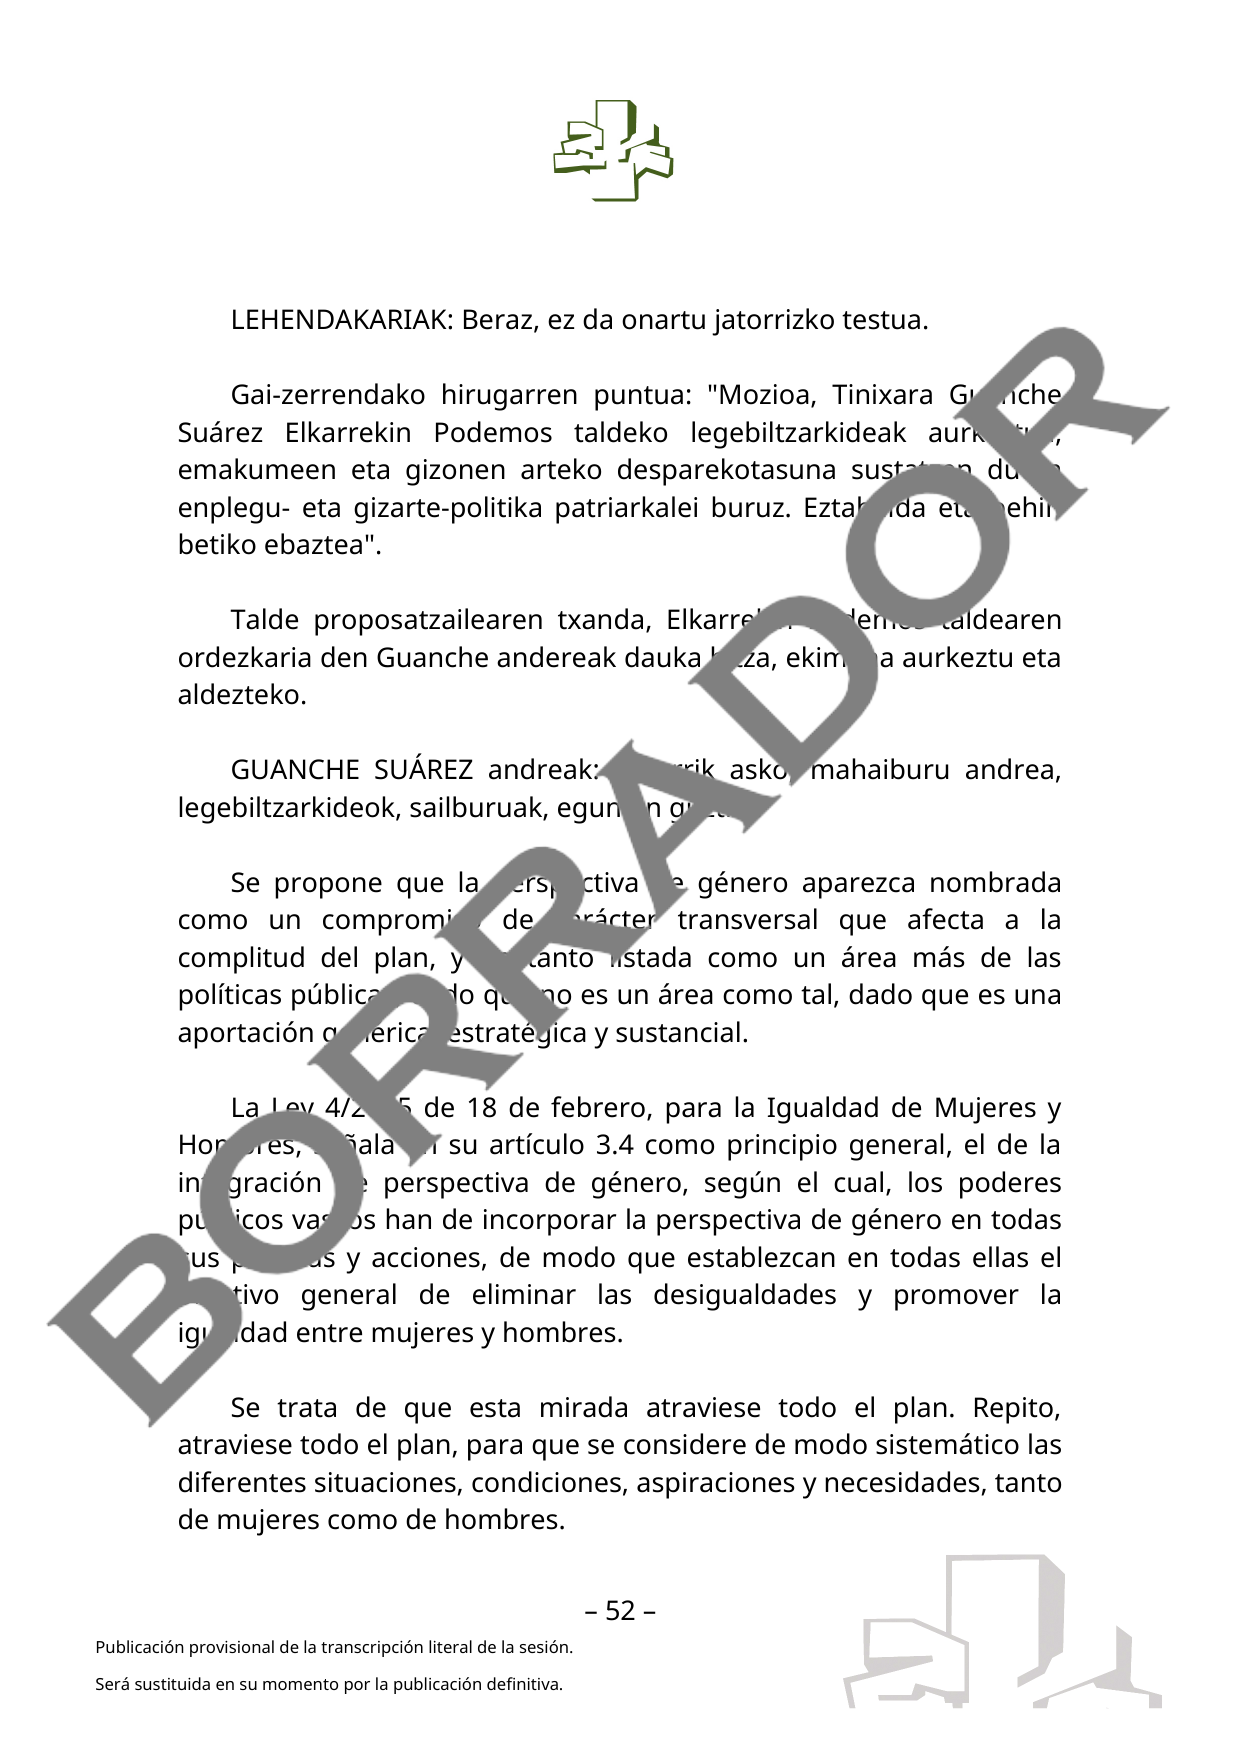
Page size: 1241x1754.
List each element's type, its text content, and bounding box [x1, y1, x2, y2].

text LEHENDAKARIAK: Beraz, ez da onartu jatorrizko testua. [177, 300, 1063, 337]
text Gai-zerrendako hirugarren puntua: "Mozioa, Tinixara Guanche Suárez Elkarrekin Podemos taldeko legebiltzarkideak aurkeztua, emakumeen eta gizonen arteko desparekotasuna sustatzen duten enplegu- eta gizarte-politika patriarkalei buruz. Eztabaida eta behin betiko ebaztea". [177, 375, 1063, 562]
picture [524, 77, 702, 225]
text GUANCHE SUÁREZ andreak: Eskerrik asko, mahaiburu andrea, legebiltzarkideok, sailburuak, egun on guztioi. [177, 750, 623, 825]
text Talde proposatzailearen txanda, Elkarrekin Podemos taldearen ordezkaria den Guanche andereak dauka hitza, ekimena aurkeztu eta aldezteko. [830, 600, 1063, 712]
text La Ley 4/2005 de 18 de febrero, para la Igualdad de Mujeres y Hombres, señala en su artículo 3.4 como principio general, el de la integración de perspectiva de género, según el cual, los poderes públicos vascos han de incorporar la perspectiva de género en todas sus políticas y acciones, de modo que establezcan en todas ellas el objetivo general de eliminar las desigualdades y promover la igualdad entre mujeres y hombres. [177, 1087, 1063, 1350]
text Se trata de que esta mirada atraviese todo el plan. Repito, atraviese todo el plan, para que se considere de modo sistemático las diferentes situaciones, condiciones, aspiraciones y necesidades, tanto de mujeres como de hombres. [177, 1387, 1063, 1537]
text Talde proposatzailearen txanda, Elkarrekin Podemos taldearen ordezkaria den Guanche andereak dauka hitza, ekimena aurkeztu eta aldezteko. [734, 627, 847, 712]
text GUANCHE SUÁREZ andreak: Eskerrik asko, mahaiburu andrea, legebiltzarkideok, sailburuak, egun on guztioi. [637, 750, 1063, 825]
text Talde proposatzailearen txanda, Elkarrekin Podemos taldearen ordezkaria den Guanche andereak dauka hitza, ekimena aurkeztu eta aldezteko. [177, 600, 773, 712]
text Se propone que la perspectiva de género aparezca nombrada como un compromiso de carácter transversal que afecta a la complitud del plan, y no tanto listada como un área más de las políticas públicas, dado que no es un área como tal, dado que es una aportación genérica, estratégica y sustancial. [177, 862, 1063, 1050]
picture [797, 1491, 1169, 1710]
